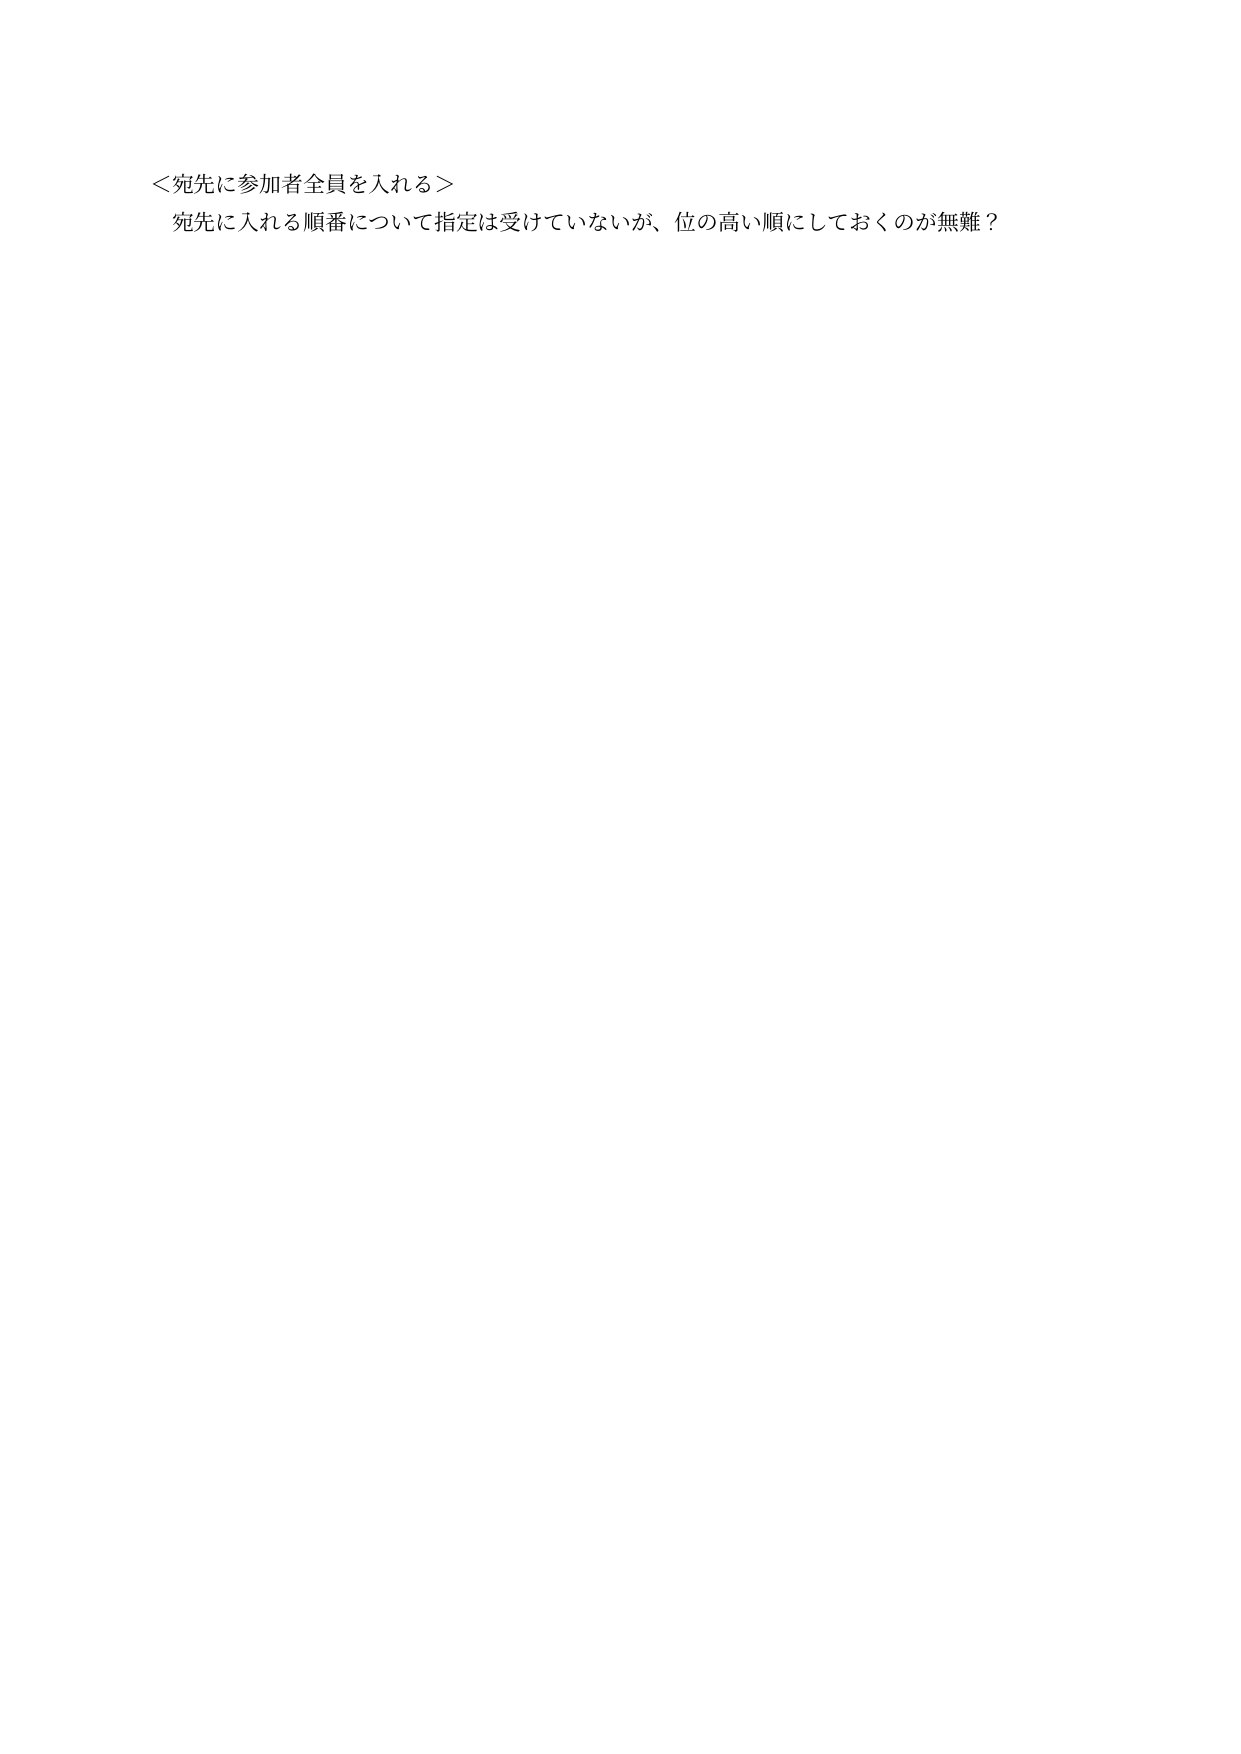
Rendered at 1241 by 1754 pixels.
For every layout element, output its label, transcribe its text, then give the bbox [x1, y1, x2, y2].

text ＜宛先に参加者全員を入れる＞ [150, 164, 1090, 202]
text 宛先に入れる順番について指定は受けていないが、位の高い順にしておくのが無難？ [150, 202, 1090, 239]
